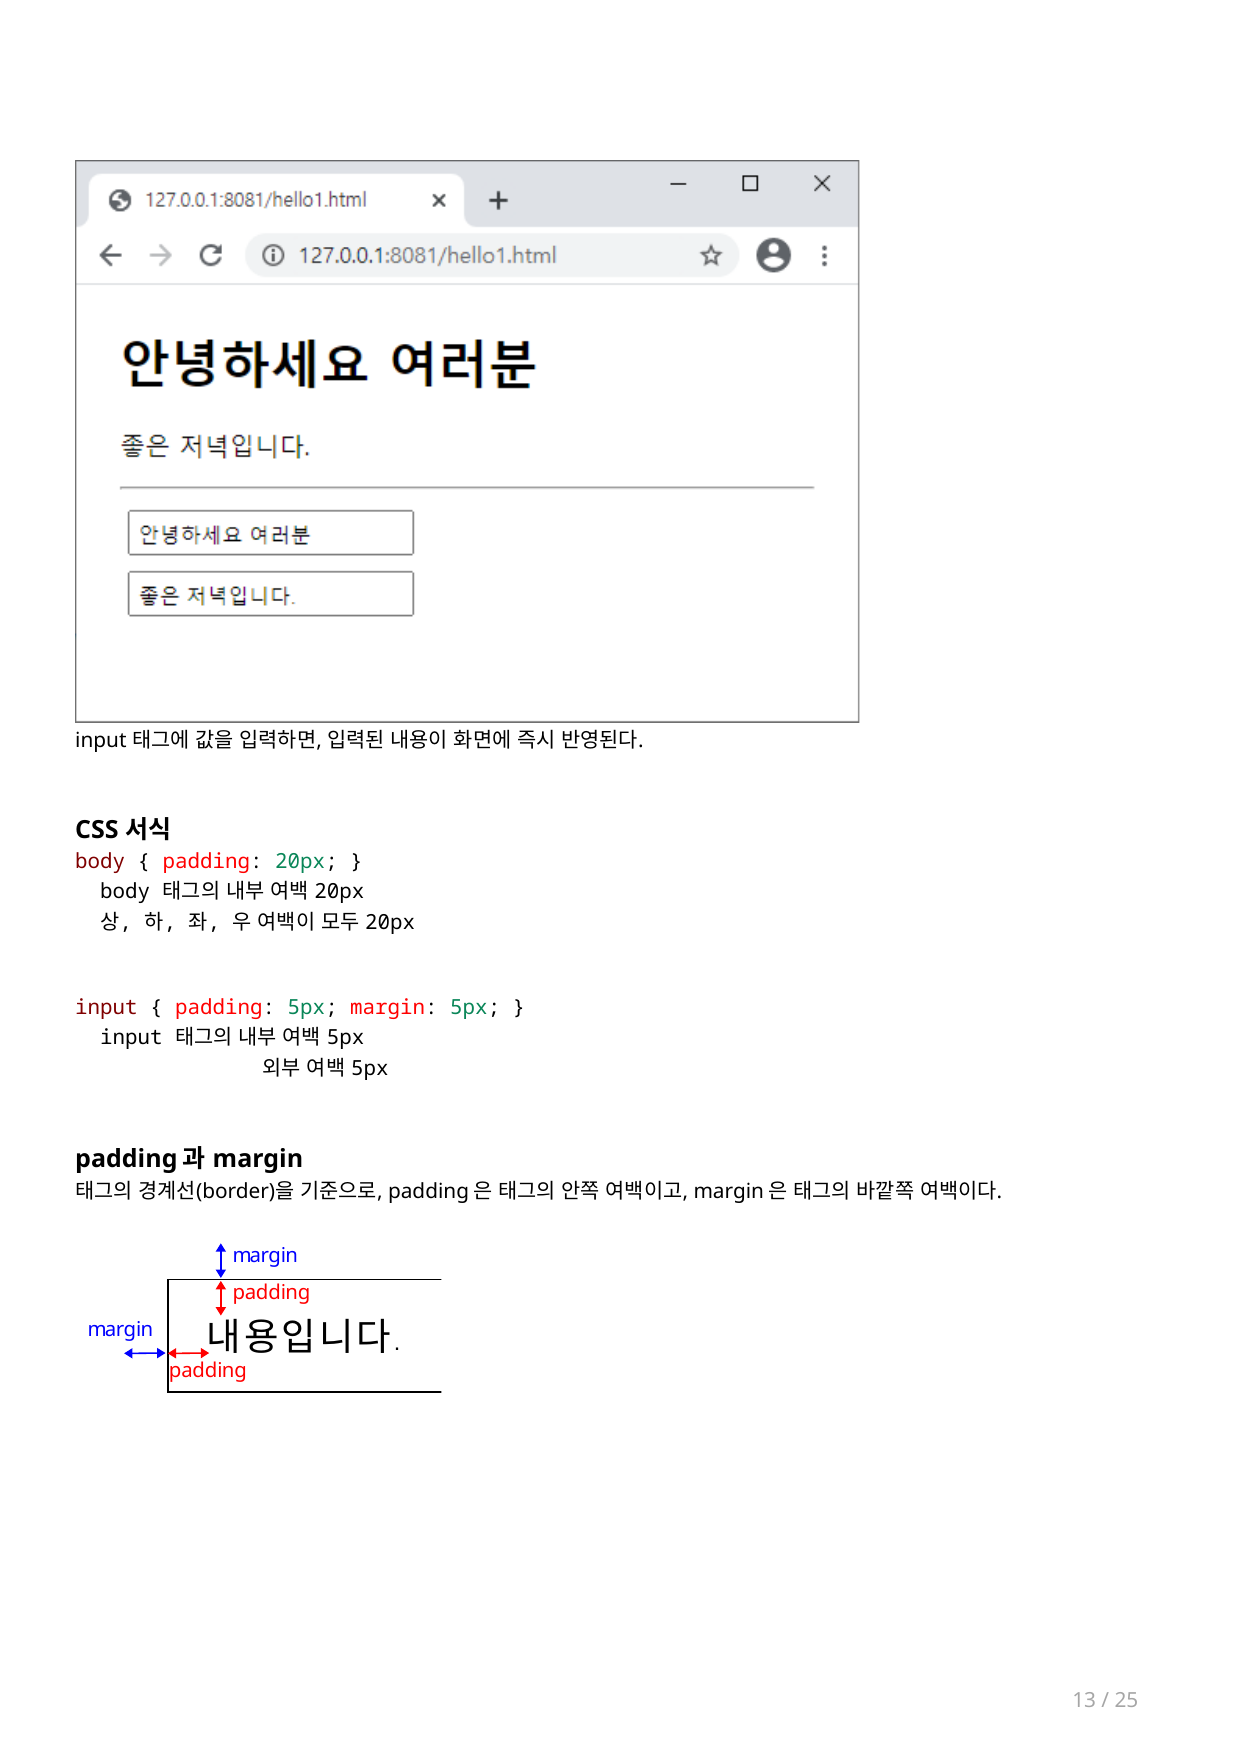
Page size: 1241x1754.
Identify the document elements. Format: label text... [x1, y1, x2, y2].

subtitle padding과 margin [75, 1138, 1165, 1174]
text 외부 여백 5px [75, 1051, 1165, 1081]
text body 태그의 내부 여백 20px [75, 875, 1165, 905]
text 상, 하, 좌, 우 여백이 모두 20px [75, 905, 1165, 935]
text input 태그에 값을 입력하면, 입력된 내용이 화면에 즉시 반영된다. [75, 723, 1165, 753]
picture [75, 160, 860, 723]
text input { padding: 5px; margin: 5px; } [75, 992, 1165, 1021]
text 태그의 경계선(border)을 기준으로, padding은 태그의 안쪽 여백이고, margin은 태그의 바깥쪽 여백이다. [75, 1174, 1165, 1205]
subtitle CSS 서식 [75, 810, 1165, 846]
text body { padding: 20px; } [75, 846, 1165, 875]
text input 태그의 내부 여백 5px [75, 1021, 1165, 1051]
